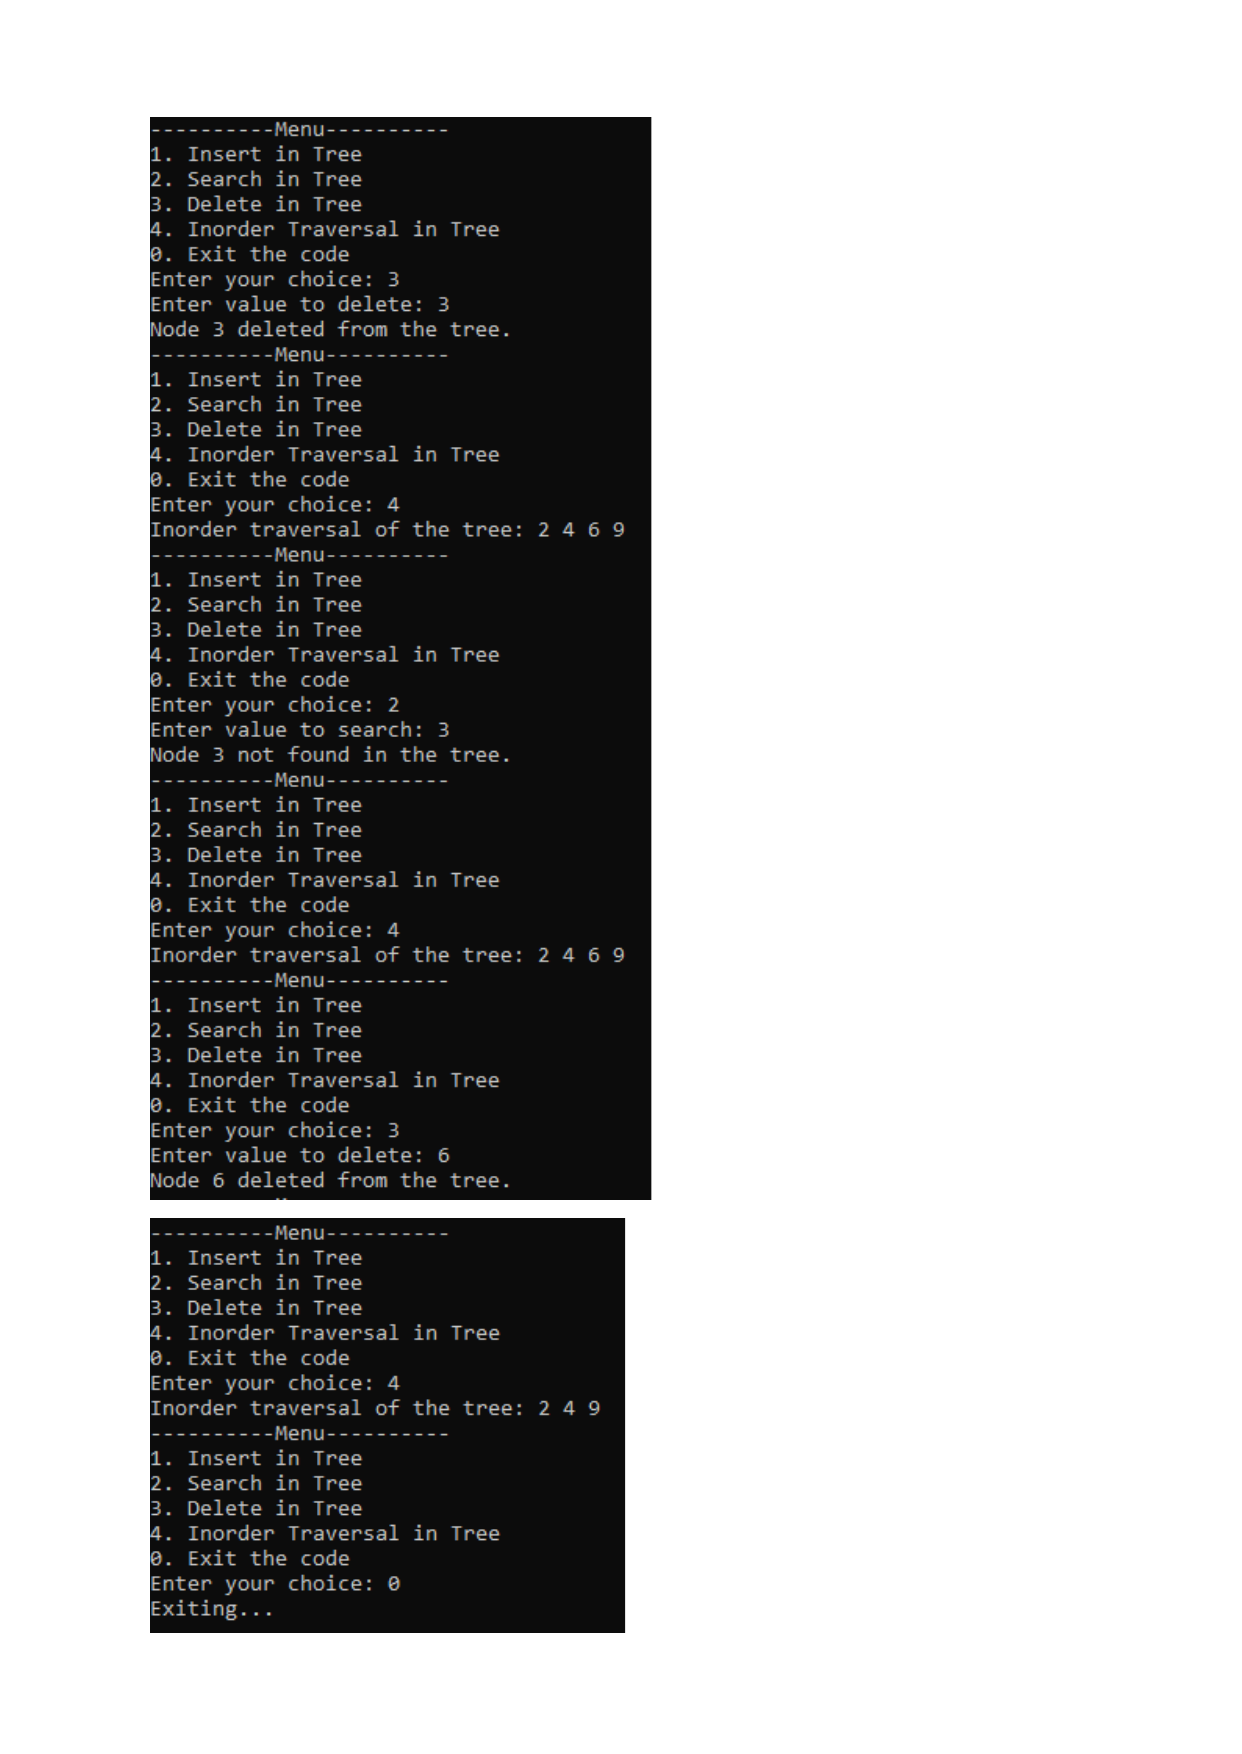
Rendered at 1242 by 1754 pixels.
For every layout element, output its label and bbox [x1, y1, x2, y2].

picture [150, 1218, 625, 1633]
picture [150, 117, 652, 1200]
